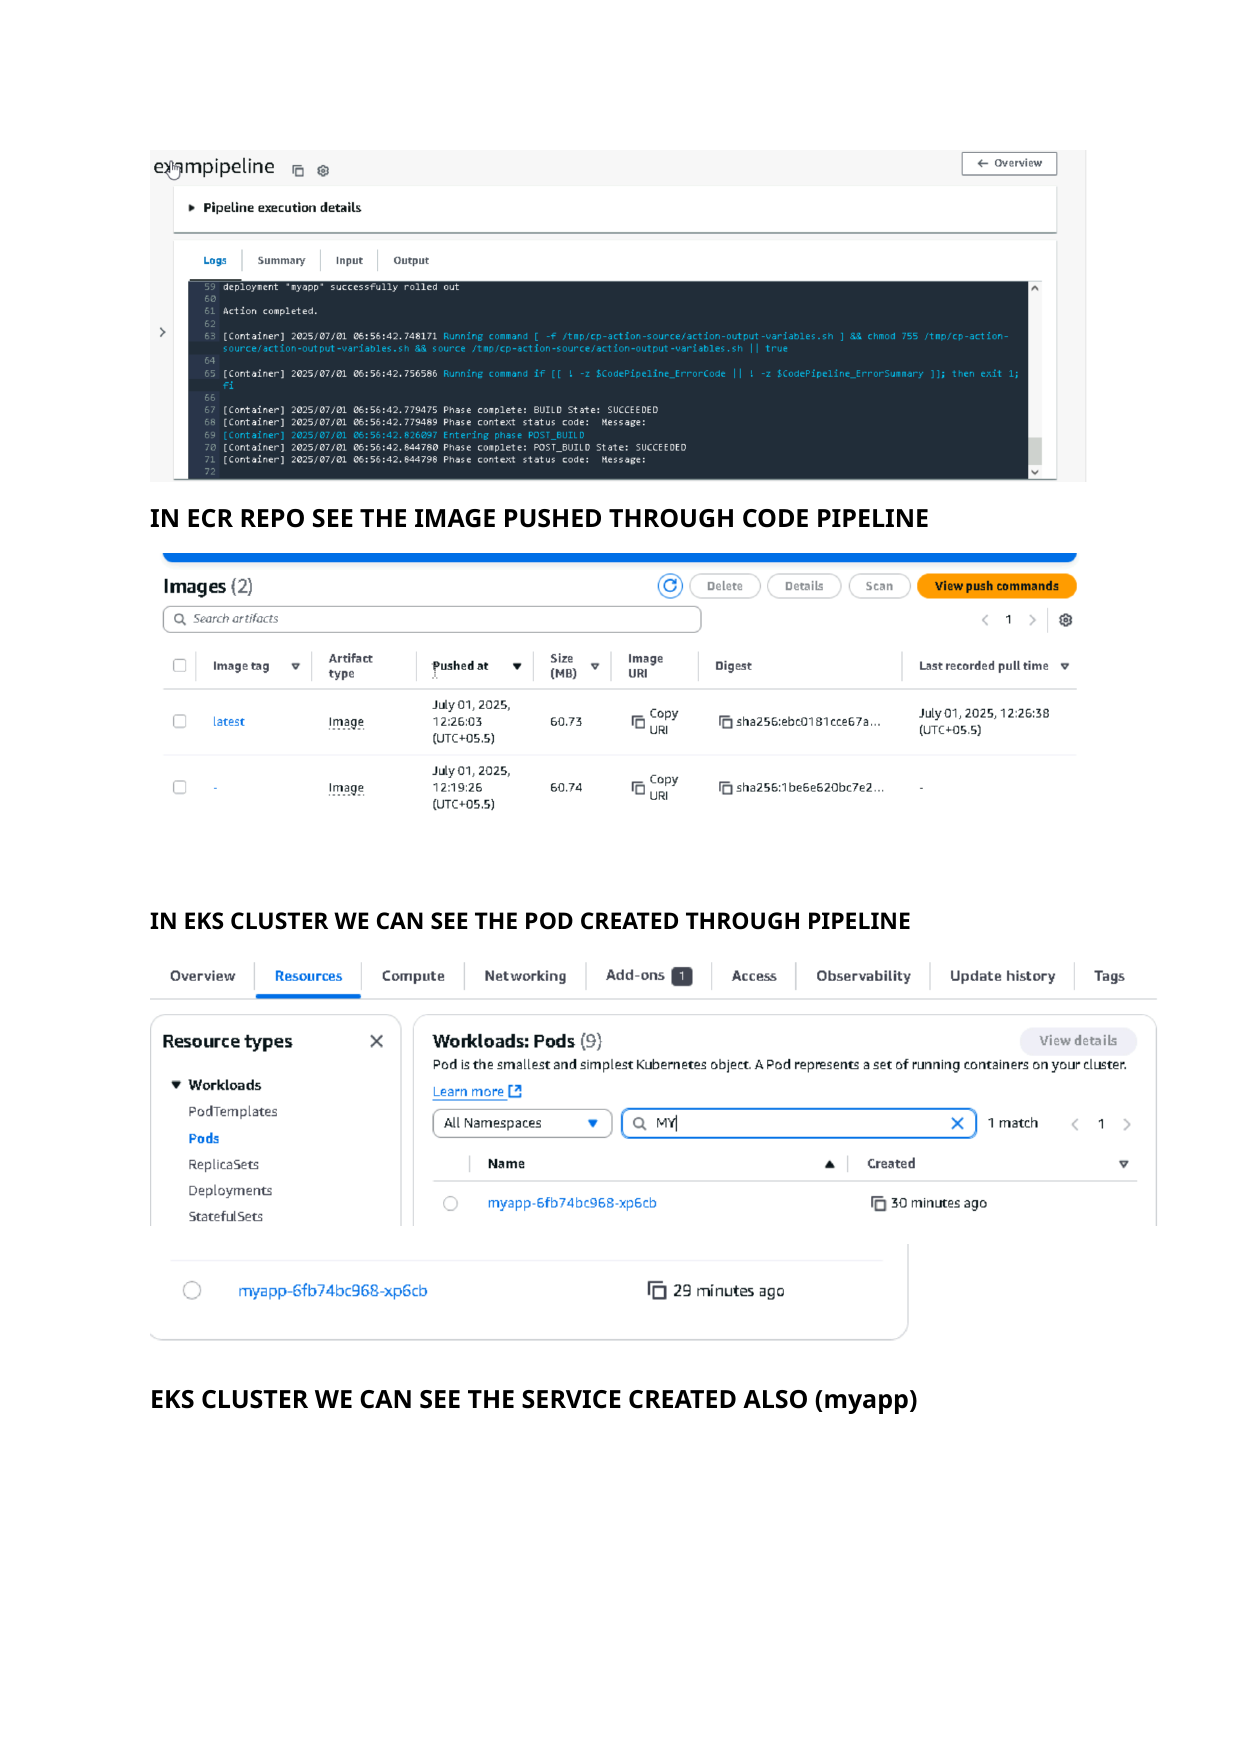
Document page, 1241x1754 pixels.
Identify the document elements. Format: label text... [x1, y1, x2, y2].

picture [150, 1244, 913, 1363]
text IN EKS CLUSTER WE CAN SEE THE POD CREATED THROUGH PIPELINE [150, 905, 1090, 936]
picture [150, 553, 1091, 886]
text IN ECR REPO SEE THE IMAGE PUSHED THROUGH CODE PIPELINE [150, 501, 1090, 534]
picture [150, 150, 1091, 482]
text EKS CLUSTER WE CAN SEE THE SERVICE CREATED ALSO (myapp) [150, 1382, 1090, 1416]
picture [150, 955, 1160, 1226]
